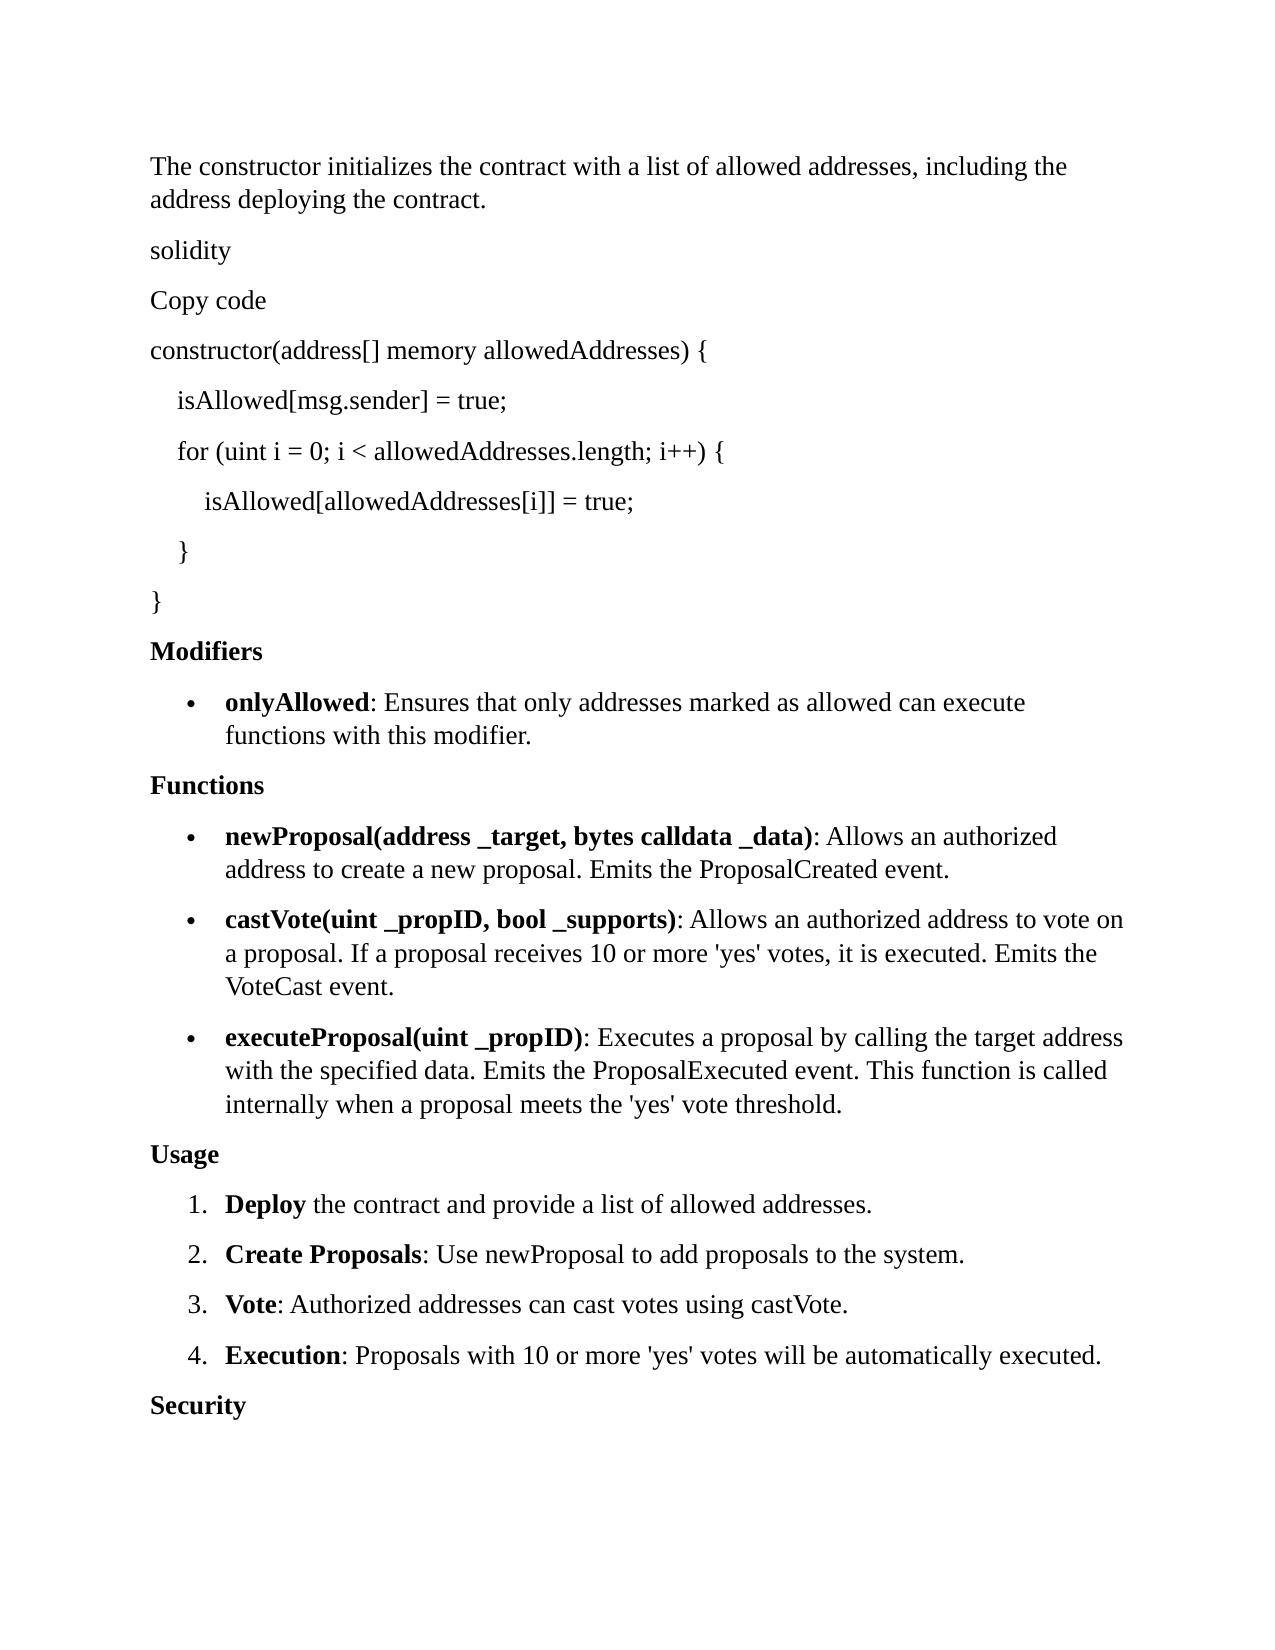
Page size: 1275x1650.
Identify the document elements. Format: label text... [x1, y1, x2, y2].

list Deploy the contract and provide a list of allowed addresses. [187, 1188, 1125, 1219]
text Functions [150, 769, 1125, 801]
text } [150, 535, 1125, 566]
text Copy code [150, 284, 1125, 315]
list Create Proposals: Use newProposal to add proposals to the system. [187, 1238, 1125, 1269]
text constructor(address[] memory allowedAddresses) { [150, 334, 1125, 365]
list executeProposal(uint _propID): Executes a proposal by calling the target address with the specified data. Emits the ProposalExecuted event. This function is called internally when a proposal meets the 'yes' vote threshold. [187, 1021, 1125, 1119]
text for (uint i = 0; i < allowedAddresses.length; i++) { [150, 434, 1125, 466]
text The constructor initializes the contract with a list of allowed addresses, including the address deploying the contract. [150, 150, 1125, 215]
list newProposal(address _target, bytes calldata _data): Allows an authorized address to create a new proposal. Emits the ProposalCreated event. [187, 819, 1125, 884]
list onlyAllowed: Ensures that only addresses marked as allowed can execute functions with this modifier. [187, 686, 1125, 750]
list Vote: Authorized addresses can cast votes using castVote. [187, 1288, 1125, 1320]
text } [150, 585, 1125, 616]
list Execution: Proposals with 10 or more 'yes' votes will be automatically executed. [187, 1339, 1125, 1370]
text Modifiers [150, 635, 1125, 667]
list castVote(uint _propID, bool _supports): Allows an authorized address to vote on a proposal. If a proposal receives 10 or more 'yes' votes, it is executed. Emits the VoteCast event. [187, 903, 1125, 1002]
text Security [150, 1389, 1125, 1420]
text isAllowed[allowedAddresses[i]] = true; [150, 485, 1125, 516]
text solidity [150, 234, 1125, 265]
text isAllowed[msg.sender] = true; [150, 384, 1125, 416]
text Usage [150, 1138, 1125, 1169]
